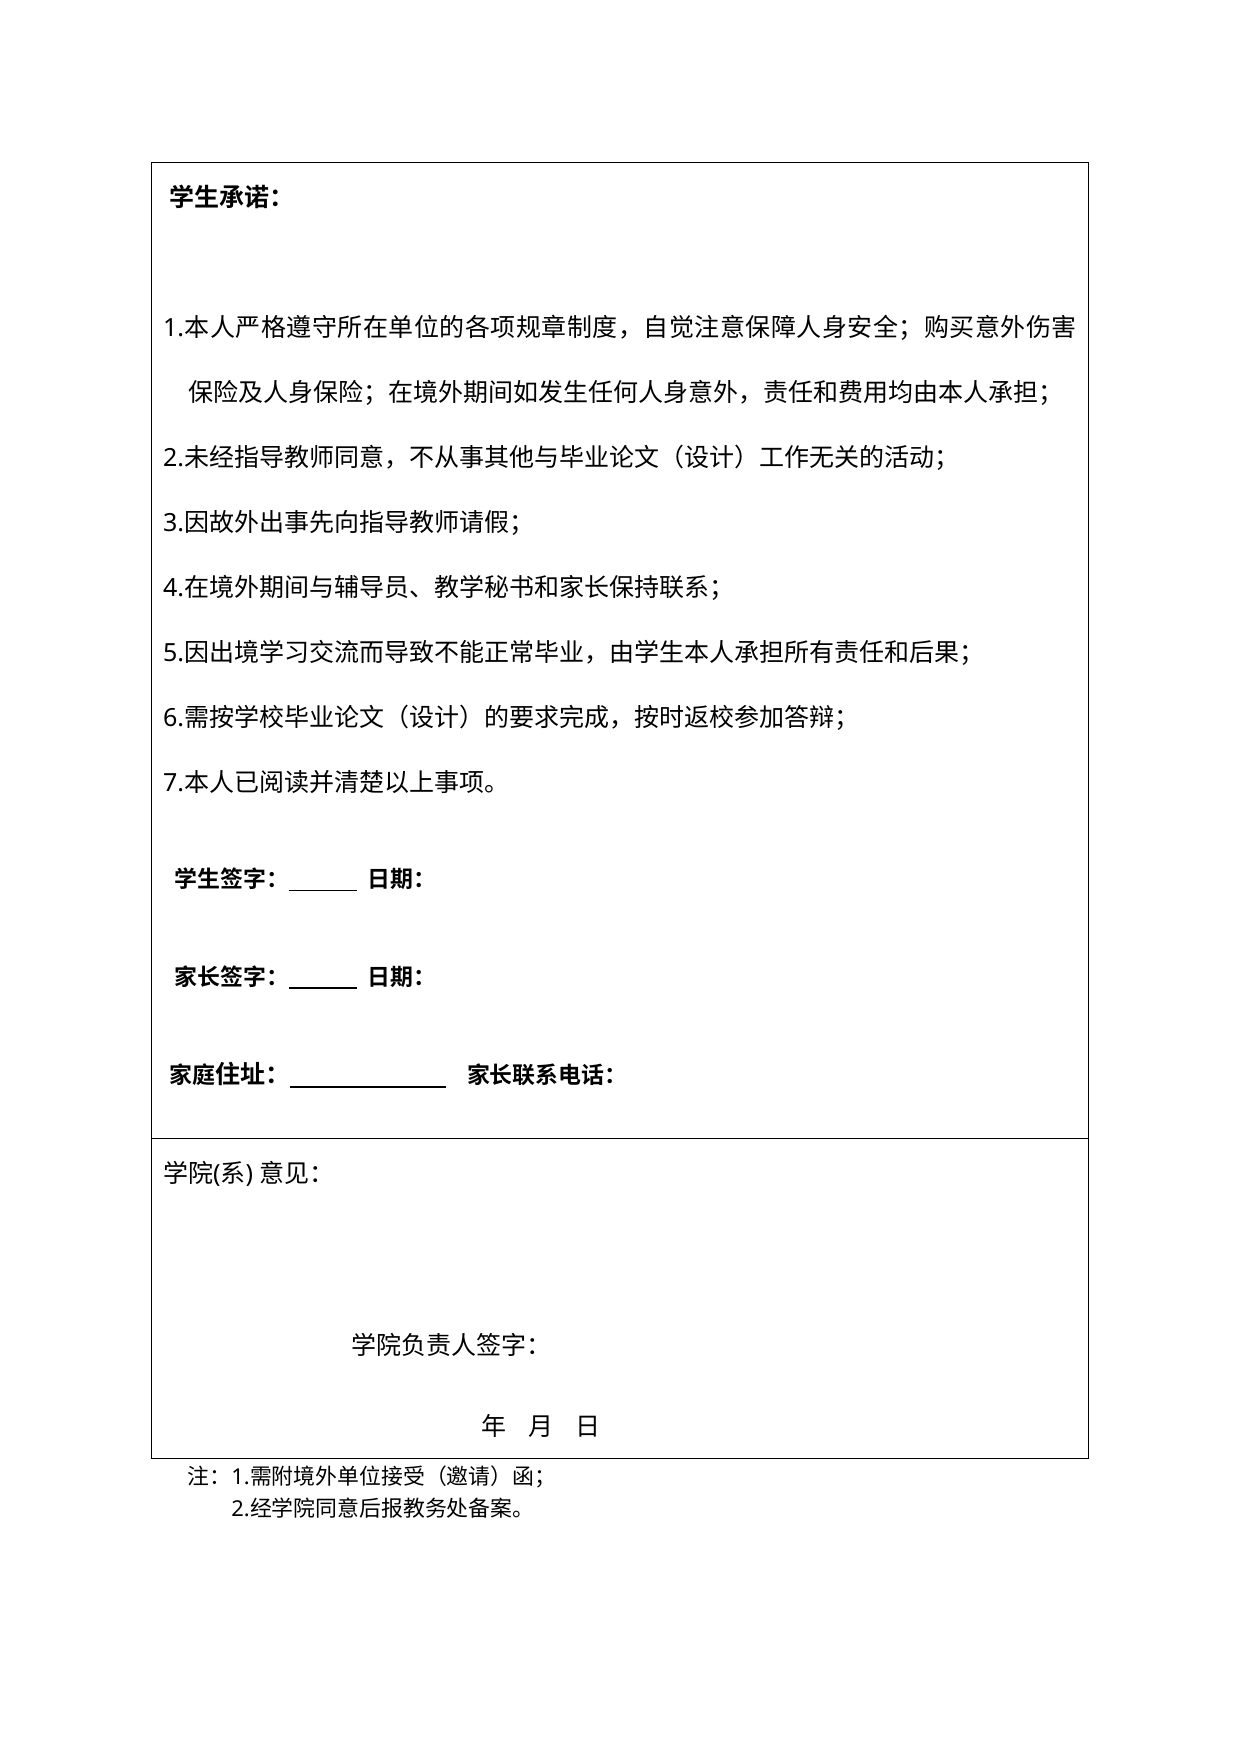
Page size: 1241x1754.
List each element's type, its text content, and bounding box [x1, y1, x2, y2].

table_cell 学生承诺： 1.本人严格遵守所在单位的各项规章制度，自觉注意保障人身安全；购买意外伤害保险及人身保险；在境外期间如发生任何人身意外，责任和费用均由本人承担； 2.未经指导教师同意，不从事其他与毕业论文（设计）工作无关的活动； 3.因故外出事先向指导教师请假； 4.在境外期间与辅导员、教学秘书和家长保持联系； 5.因出境学习交流而导致不能正常毕业，由学生本人承担所有责任和后果； 6.需按学校毕业论文（设计）的要求完成，按时返校参加答辩； 7.本人已阅读并清楚以上事项。 学生签字： 日期： 家长签字： 日期： 家庭住址： 家长联系电话： [152, 163, 1088, 1138]
table_cell 学院(系) 意见： 学院负责人签字： 年 月 日 [152, 1139, 1088, 1457]
text 2.经学院同意后报教务处备案。 [187, 1491, 1053, 1523]
text 注：1.需附境外单位接受（邀请）函； [187, 1459, 1053, 1491]
